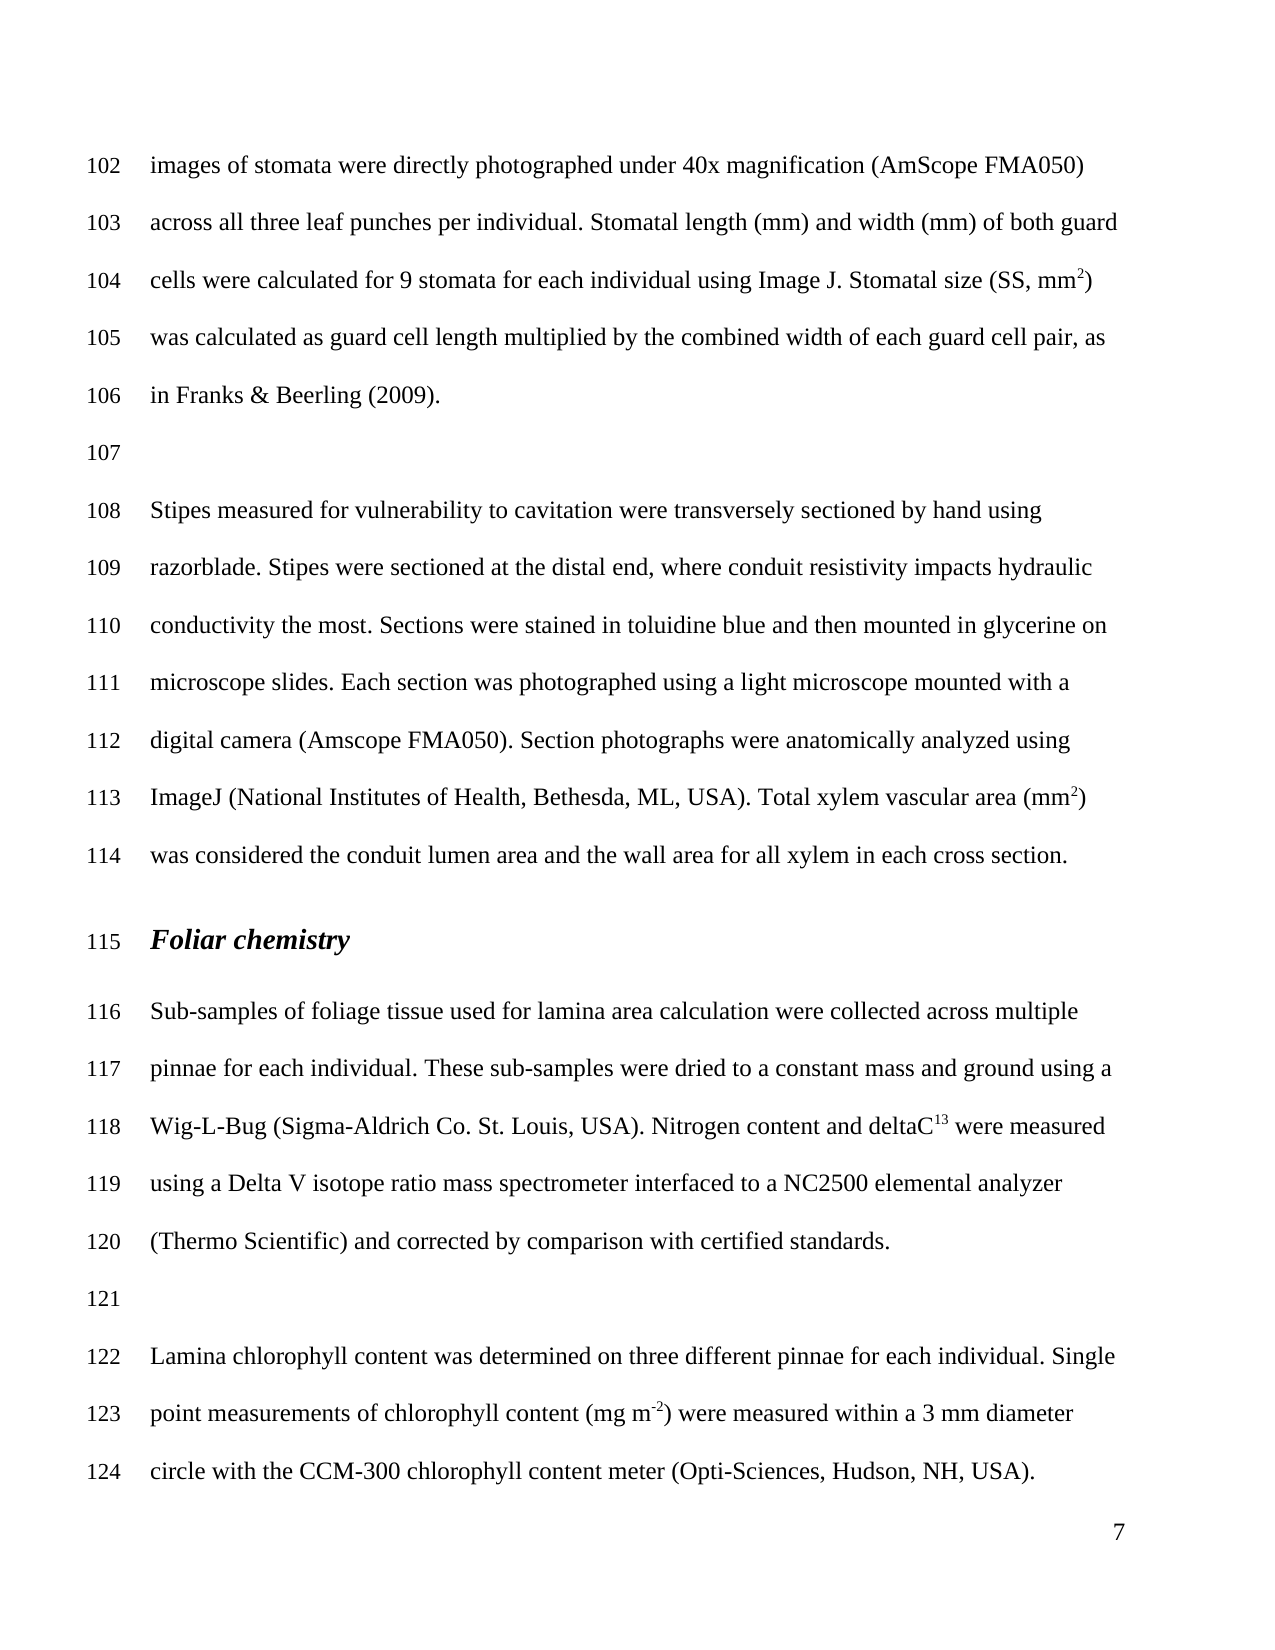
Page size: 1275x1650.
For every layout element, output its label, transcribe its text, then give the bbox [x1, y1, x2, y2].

text Stipes measured for vulnerability to cavitation were transversely sectioned by hand using razorblade. Stipes were sectioned at the distal end, where conduit resistivity impacts hydraulic conductivity the most. Sections were stained in toluidine blue and then mounted in glycerine on microscope slides. Each section was photographed using a light microscope mounted with a digital camera (Amscope FMA050). Section photographs were anatomically analyzed using ImageJ (National Institutes of Health, Bethesda, ML, USA). Total xylem vascular area (mm2) was considered the conduit lumen area and the wall area for all xylem in each cross section. [150, 437, 1125, 869]
subtitle Foliar chemistry [150, 922, 1125, 956]
